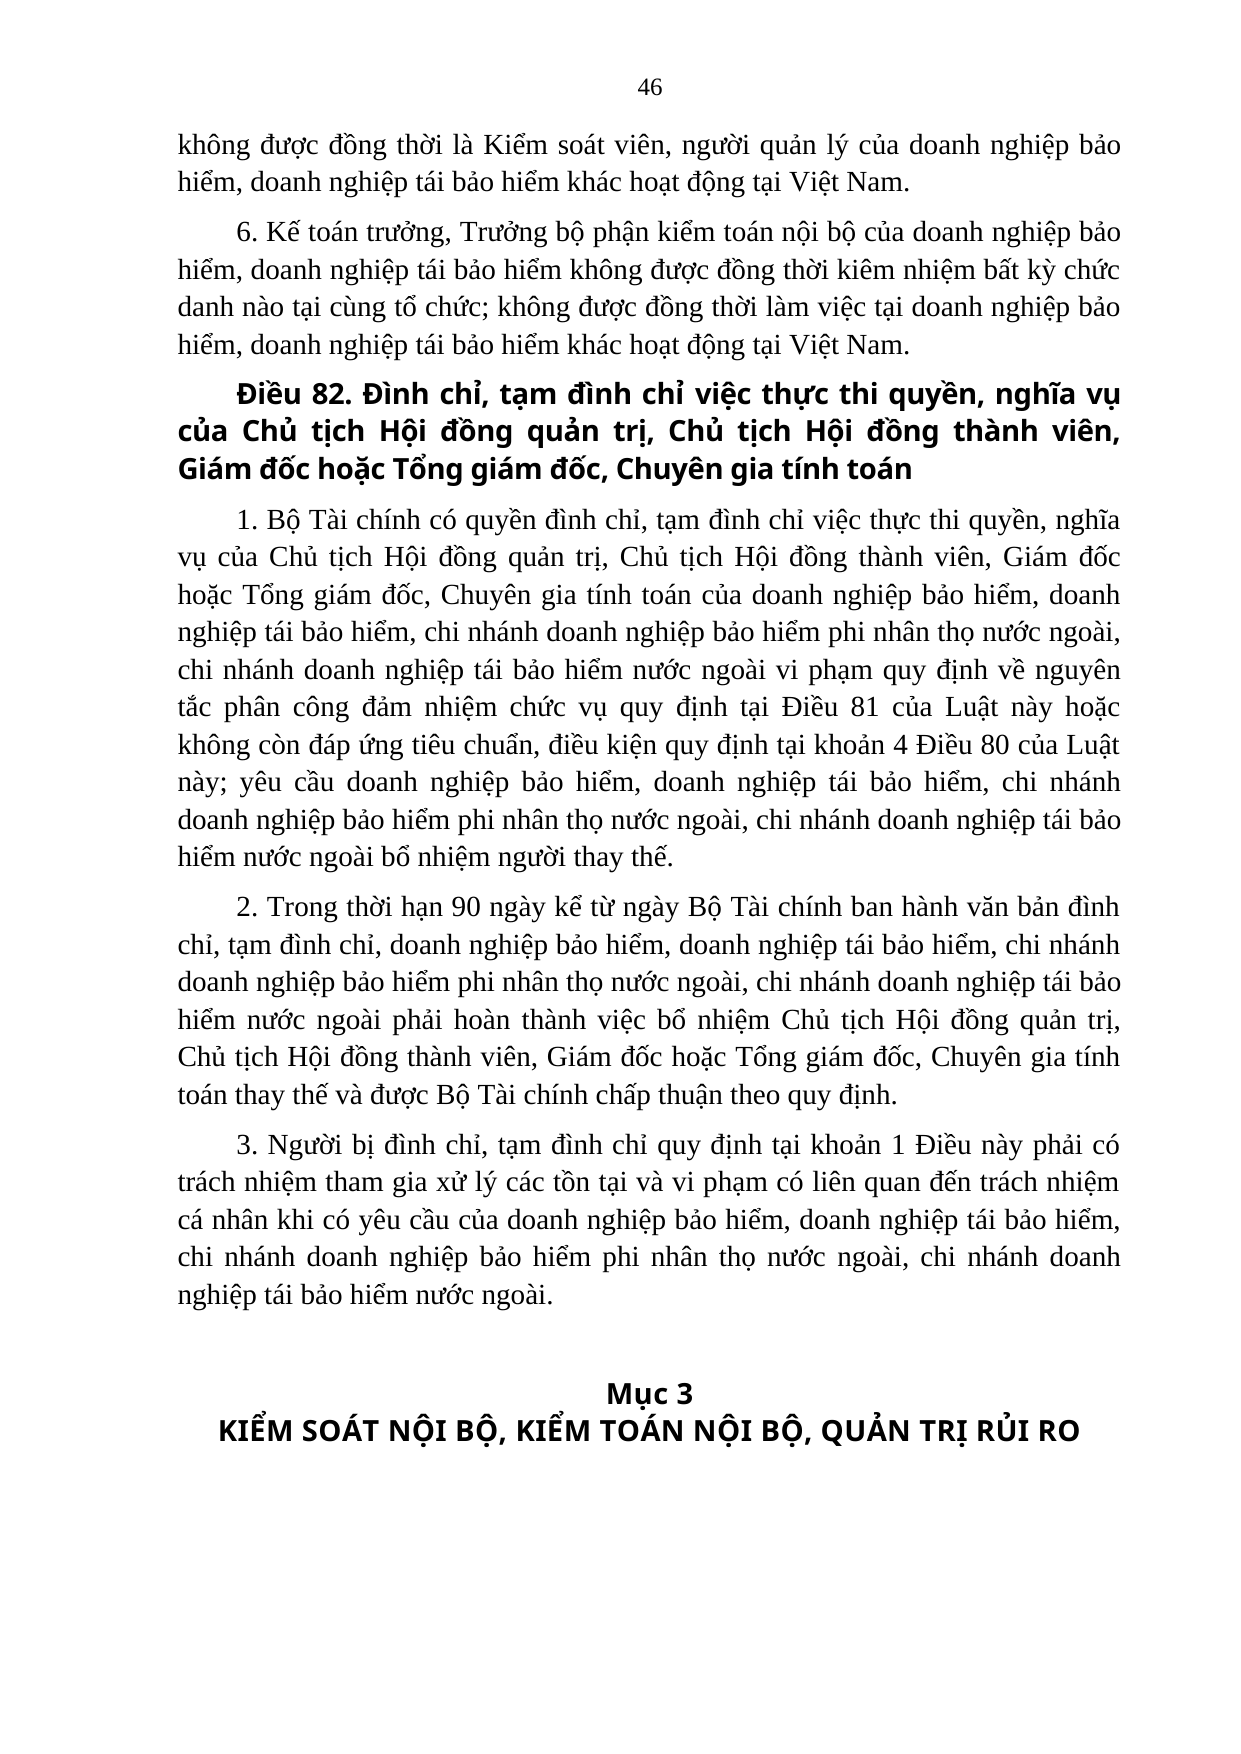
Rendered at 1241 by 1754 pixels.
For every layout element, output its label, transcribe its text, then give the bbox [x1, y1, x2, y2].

subtitle Mục 3 KIỂM SOÁT NỘI BỘ, KIỂM TOÁN NỘI BỘ, QUẢN TRỊ RỦI RO [177, 1374, 1122, 1449]
text 1. Bộ Tài chính có quyền đình chỉ, tạm đình chỉ việc thực thi quyền, nghĩa vụ của Chủ tịch Hội đồng quản trị, Chủ tịch Hội đồng thành viên, Giám đốc hoặc Tổng giám đốc, Chuyên gia tính toán của doanh nghiệp bảo hiểm, doanh nghiệp tái bảo hiểm, chi nhánh doanh nghiệp bảo hiểm phi nhân thọ nước ngoài, chi nhánh doanh nghiệp tái bảo hiểm nước ngoài vi phạm quy định về nguyên tắc phân công đảm nhiệm chức vụ quy định tại Điều 81 của Luật này hoặc không còn đáp ứng tiêu chuẩn, điều kiện quy định tại khoản 4 Điều 80 của Luật này; yêu cầu doanh nghiệp bảo hiểm, doanh nghiệp tái bảo hiểm, chi nhánh doanh nghiệp bảo hiểm phi nhân thọ nước ngoài, chi nhánh doanh nghiệp tái bảo hiểm nước ngoài bổ nhiệm người thay thế. [177, 499, 1122, 874]
text 3. Người bị đình chỉ, tạm đình chỉ quy định tại khoản 1 Điều này phải có trách nhiệm tham gia xử lý các tồn tại và vi phạm có liên quan đến trách nhiệm cá nhân khi có yêu cầu của doanh nghiệp bảo hiểm, doanh nghiệp tái bảo hiểm, chi nhánh doanh nghiệp bảo hiểm phi nhân thọ nước ngoài, chi nhánh doanh nghiệp tái bảo hiểm nước ngoài. [177, 1124, 1122, 1312]
text 6. Kế toán trưởng, Trưởng bộ phận kiểm toán nội bộ của doanh nghiệp bảo hiểm, doanh nghiệp tái bảo hiểm không được đồng thời kiêm nhiệm bất kỳ chức danh nào tại cùng tổ chức; không được đồng thời làm việc tại doanh nghiệp bảo hiểm, doanh nghiệp tái bảo hiểm khác hoạt động tại Việt Nam. [177, 212, 1122, 362]
subtitle Điều 82. Đình chỉ, tạm đình chỉ việc thực thi quyền, nghĩa vụ của Chủ tịch Hội đồng quản trị, Chủ tịch Hội đồng thành viên, Giám đốc hoặc Tổng giám đốc, Chuyên gia tính toán [177, 374, 1122, 487]
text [177, 124, 1122, 199]
text 2. Trong thời hạn 90 ngày kể từ ngày Bộ Tài chính ban hành văn bản đình chỉ, tạm đình chỉ, doanh nghiệp bảo hiểm, doanh nghiệp tái bảo hiểm, chi nhánh doanh nghiệp bảo hiểm phi nhân thọ nước ngoài, chi nhánh doanh nghiệp tái bảo hiểm nước ngoài phải hoàn thành việc bổ nhiệm Chủ tịch Hội đồng quản trị, Chủ tịch Hội đồng thành viên, Giám đốc hoặc Tổng giám đốc, Chuyên gia tính toán thay thế và được Bộ Tài chính chấp thuận theo quy định. [177, 887, 1122, 1112]
